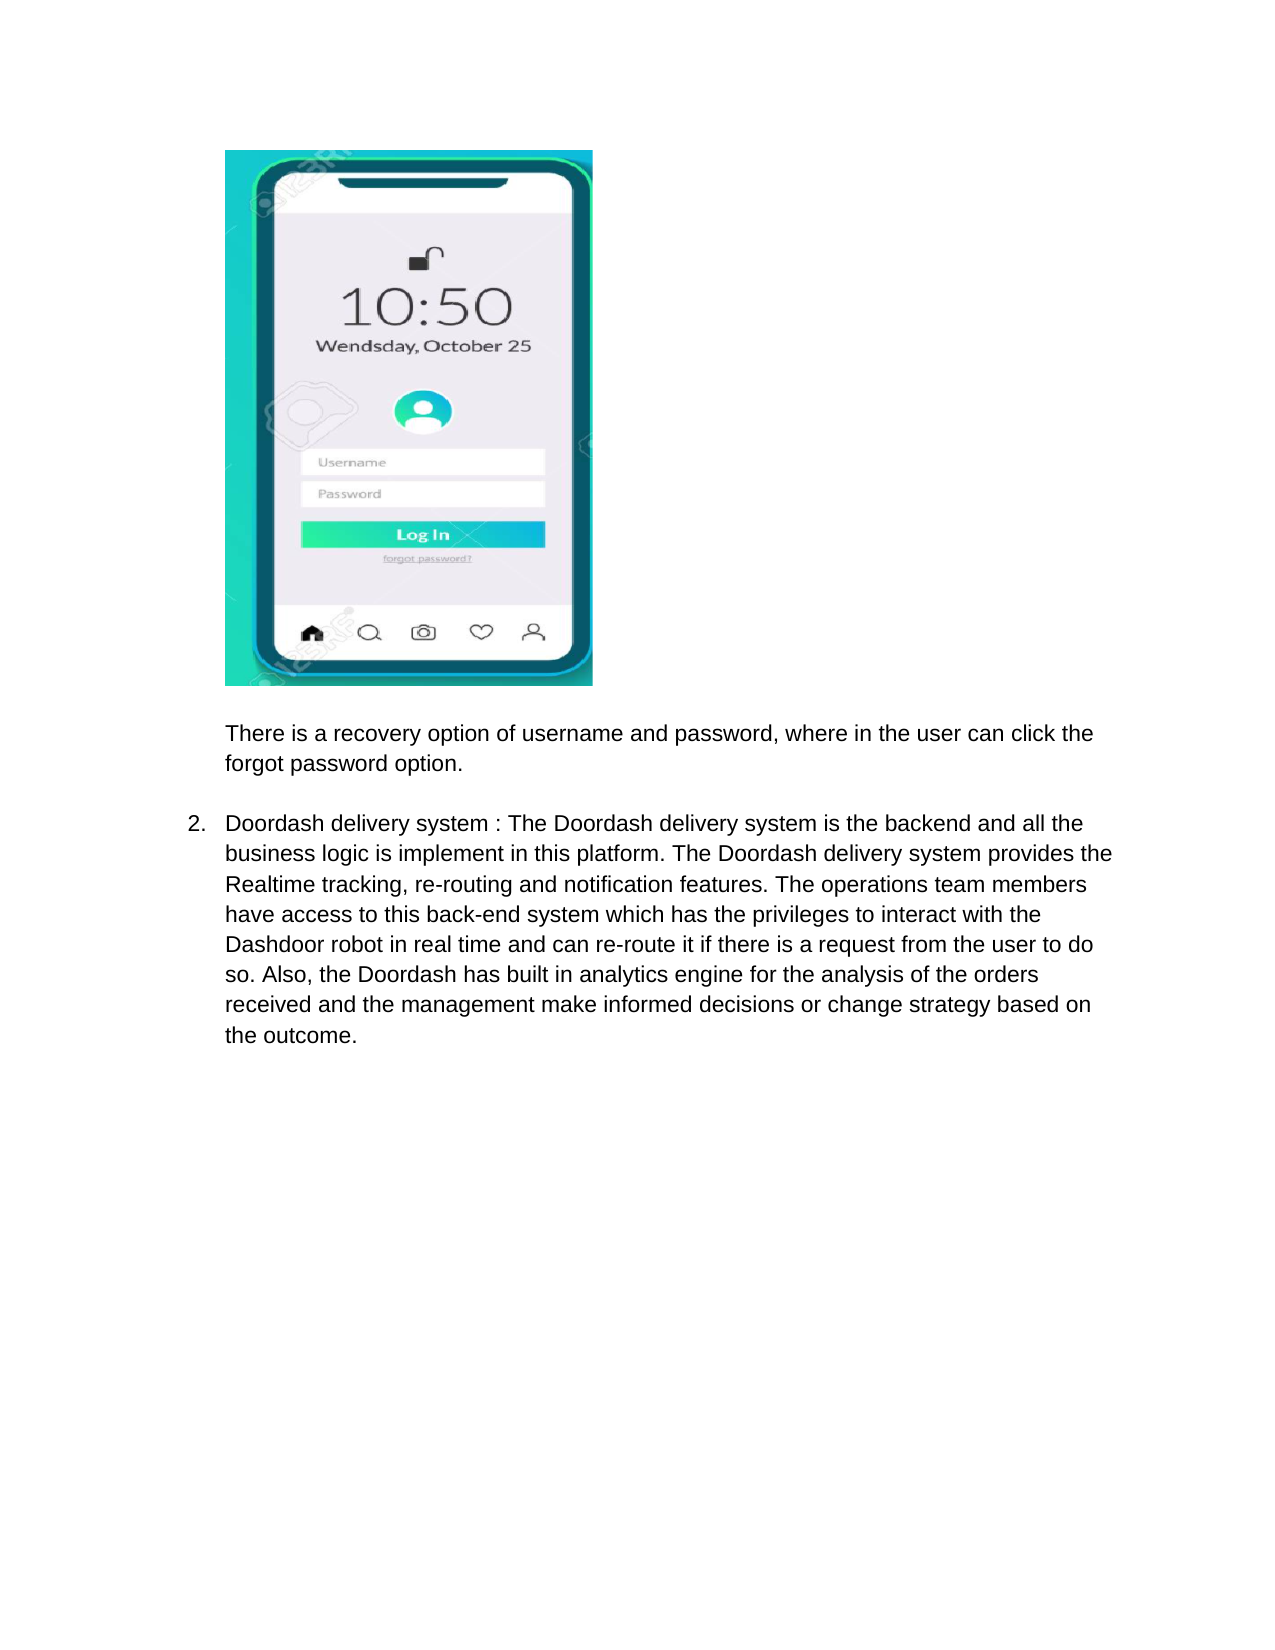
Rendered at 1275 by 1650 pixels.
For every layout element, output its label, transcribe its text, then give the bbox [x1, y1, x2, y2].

picture [225, 150, 593, 686]
list There is a recovery option of username and password, where in the user can click the forgot password option. [225, 719, 1125, 776]
list Doordash delivery system : The Doordash delivery system is the backend and all the business logic is implement in this platform. The Doordash delivery system provides the Realtime tracking, re-routing and notification features. The operations team members have access to this back-end system which has the privileges to interact with the Dashdoor robot in real time and can re-route it if there is a request from the user to do so. Also, the Doordash has built in analytics engine for the analysis of the orders received and the management make informed decisions or change strategy based on the outcome. [187, 810, 1125, 1048]
